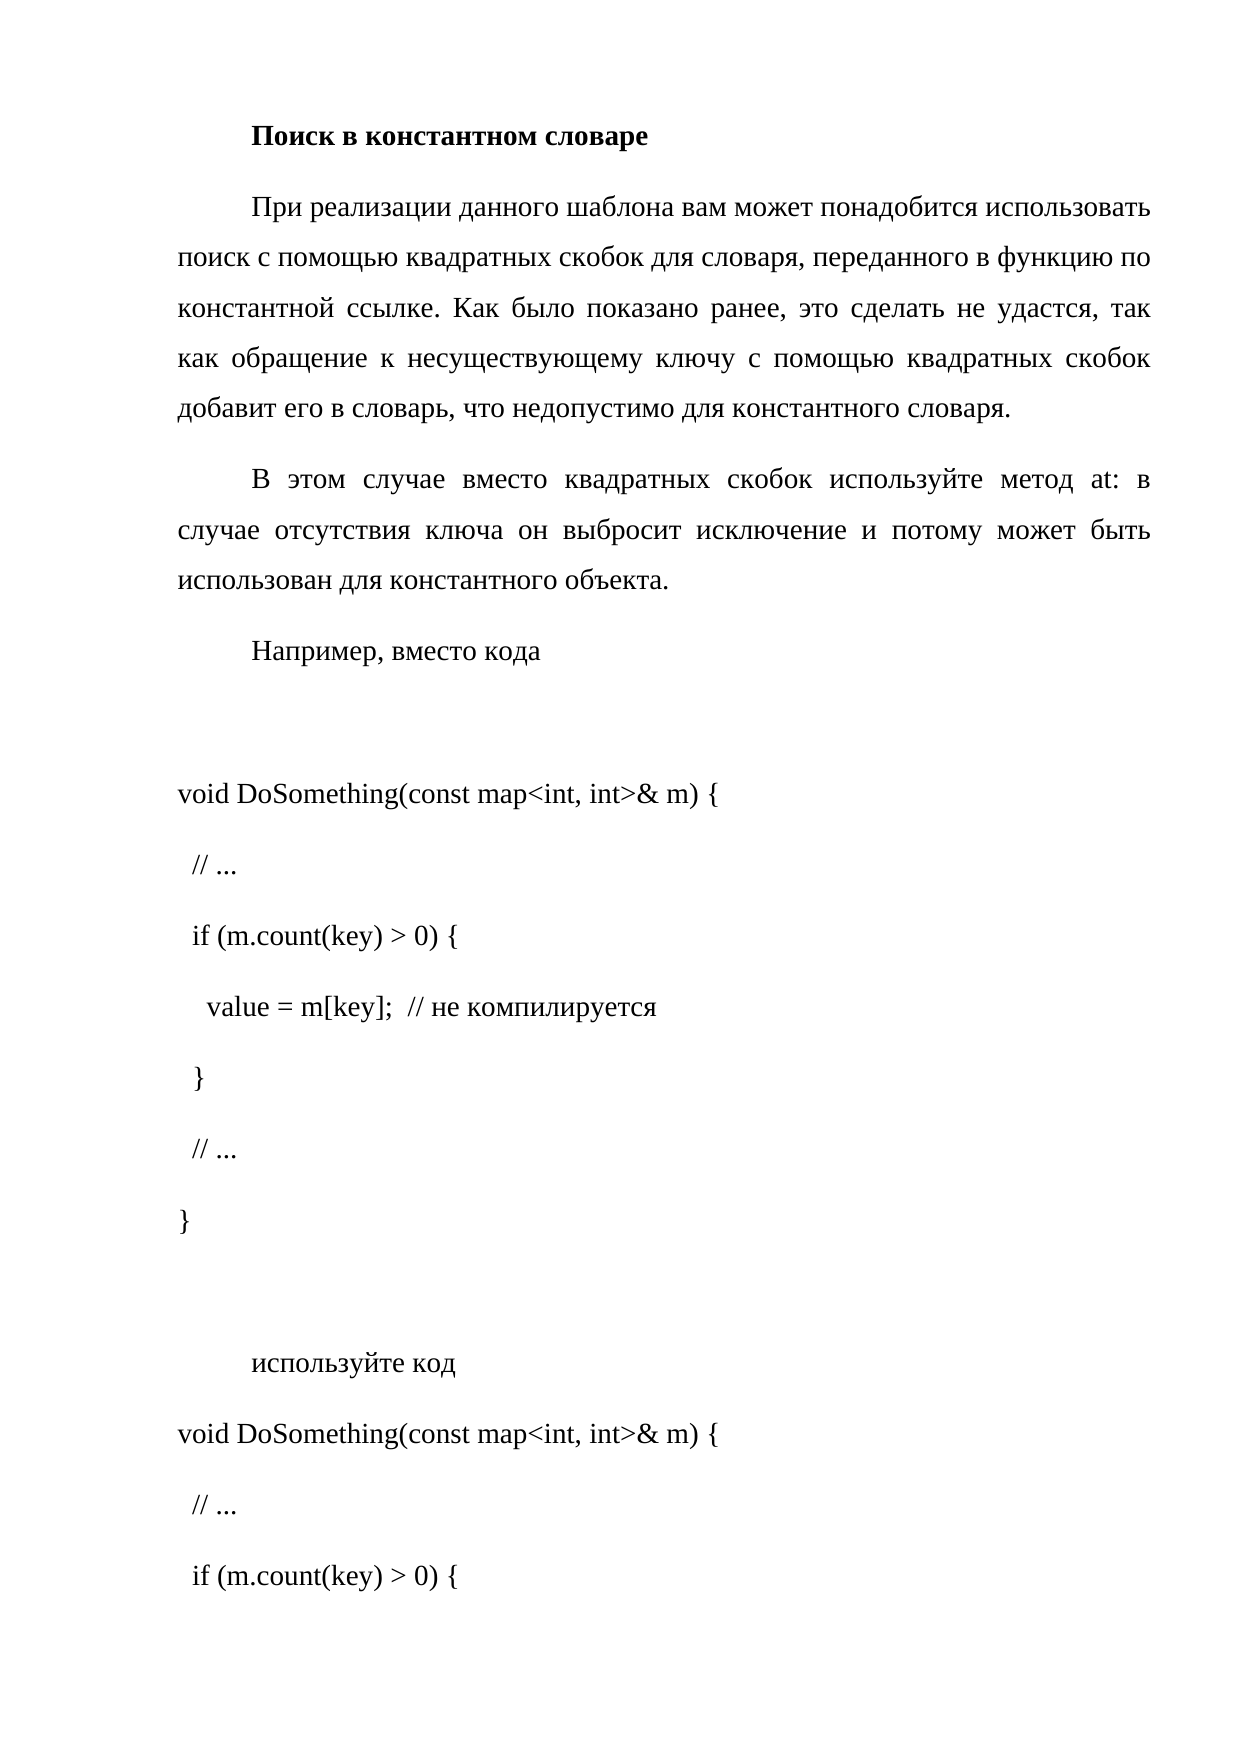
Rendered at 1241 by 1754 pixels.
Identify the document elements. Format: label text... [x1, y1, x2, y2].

text void DoSomething(const map<int, int>& m) { [177, 1416, 1152, 1449]
text // ... [177, 1131, 1152, 1165]
text используйте код [177, 1345, 1152, 1378]
text // ... [177, 1487, 1152, 1521]
text // ... [177, 847, 1152, 880]
text } [177, 1060, 1152, 1094]
text if (m.count(key) > 0) { [177, 918, 1152, 952]
text Поиск в константном словаре [177, 118, 1152, 152]
text value = m[key]; // не компилируется [177, 989, 1152, 1023]
text В этом случае вместо квадратных скобок используйте метод at: в случае отсутствия ключа он выбросит исключение и потому может быть использован для константного объекта. [177, 462, 1152, 596]
text При реализации данного шаблона вам может понадобится использовать поиск с помощью квадратных скобок для словаря, переданного в функцию по константной ссылке. Как было показано ранее, это сделать не удастся, так как обращение к несуществующему ключу с помощью квадратных скобок добавит его в словарь, что недопустимо для константного словаря. [177, 189, 1152, 424]
text } [177, 1203, 1152, 1236]
text Например, вместо кода [177, 633, 1152, 667]
text void DoSomething(const map<int, int>& m) { [177, 776, 1152, 809]
text if (m.count(key) > 0) { [177, 1558, 1152, 1592]
